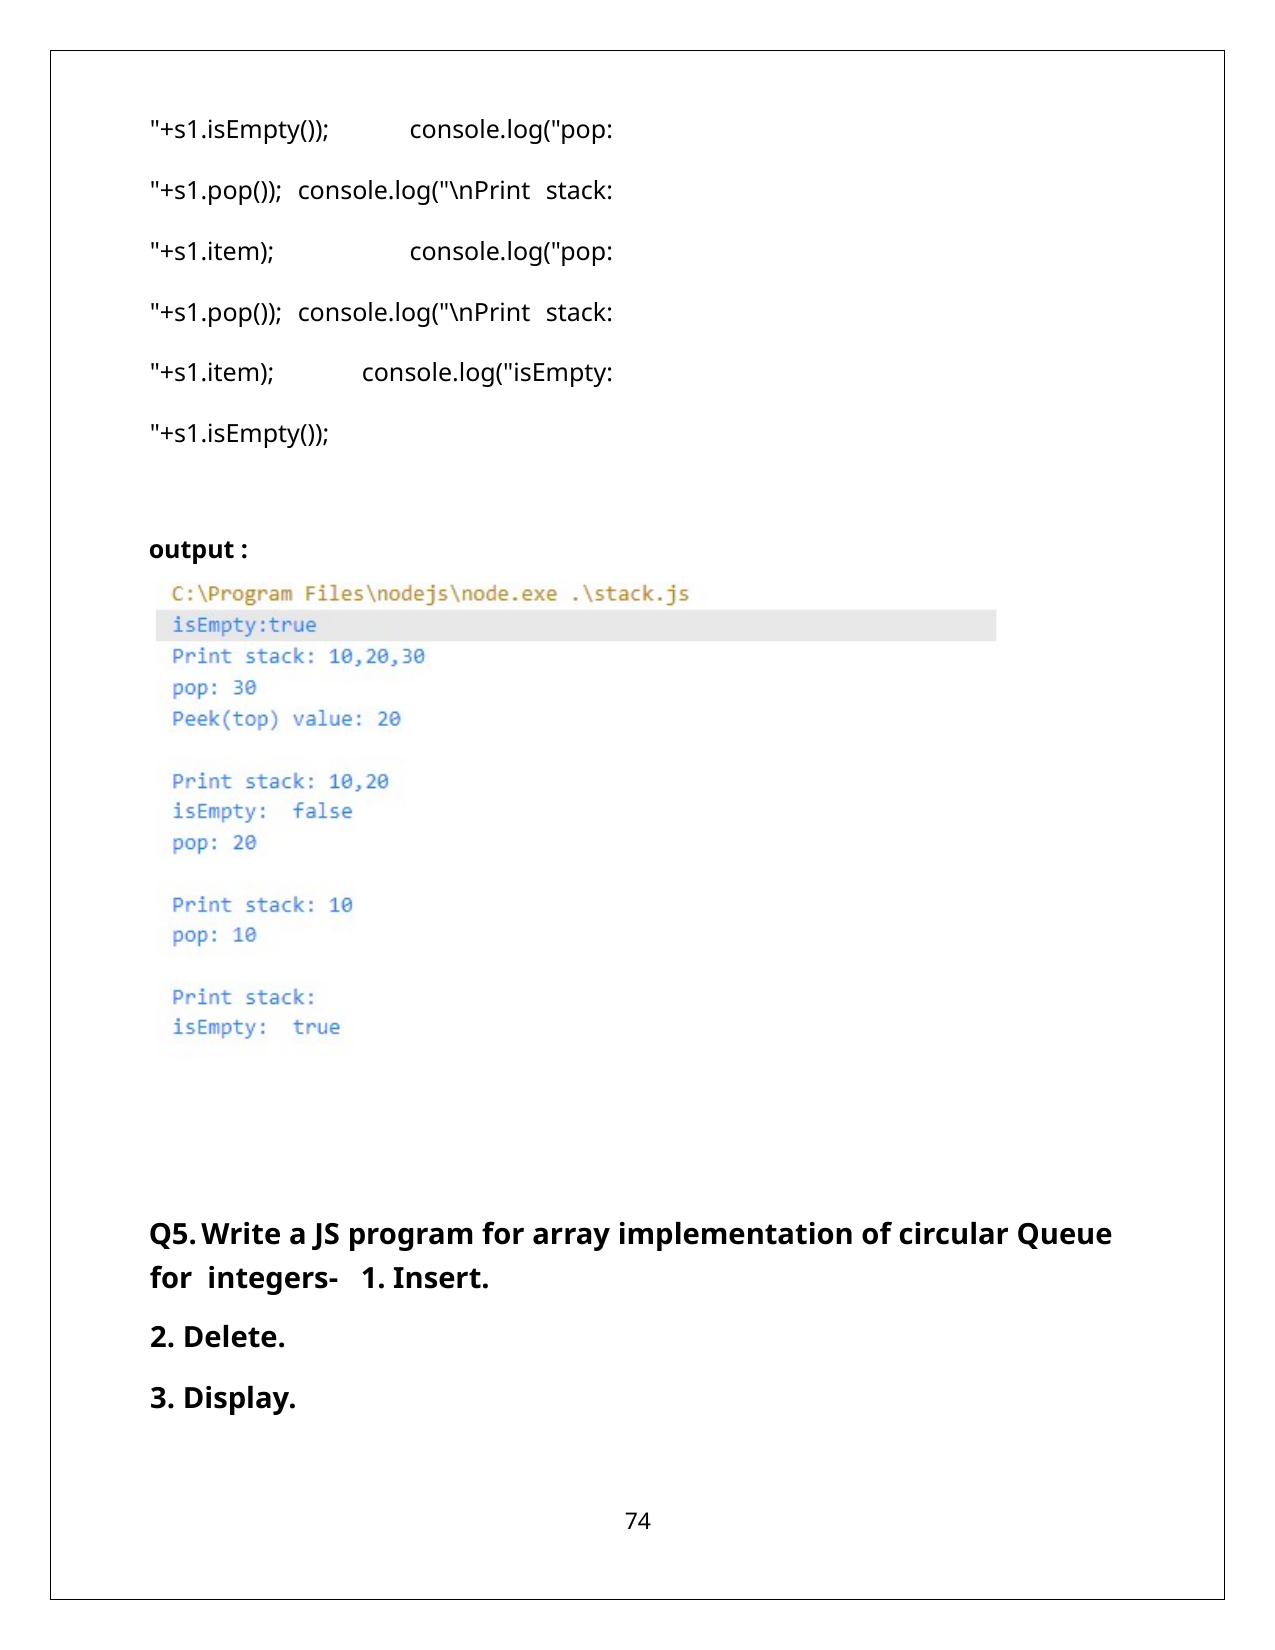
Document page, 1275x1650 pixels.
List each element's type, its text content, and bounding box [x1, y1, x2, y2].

list Delete. [150, 1317, 1125, 1356]
text output : [148, 532, 1133, 566]
text Q5. Write a JS program for array implementation of circular Queue for integers- 1. Insert. [148, 1214, 1114, 1297]
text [148, 111, 613, 450]
picture [155, 582, 997, 1078]
list Display. [150, 1377, 1125, 1417]
